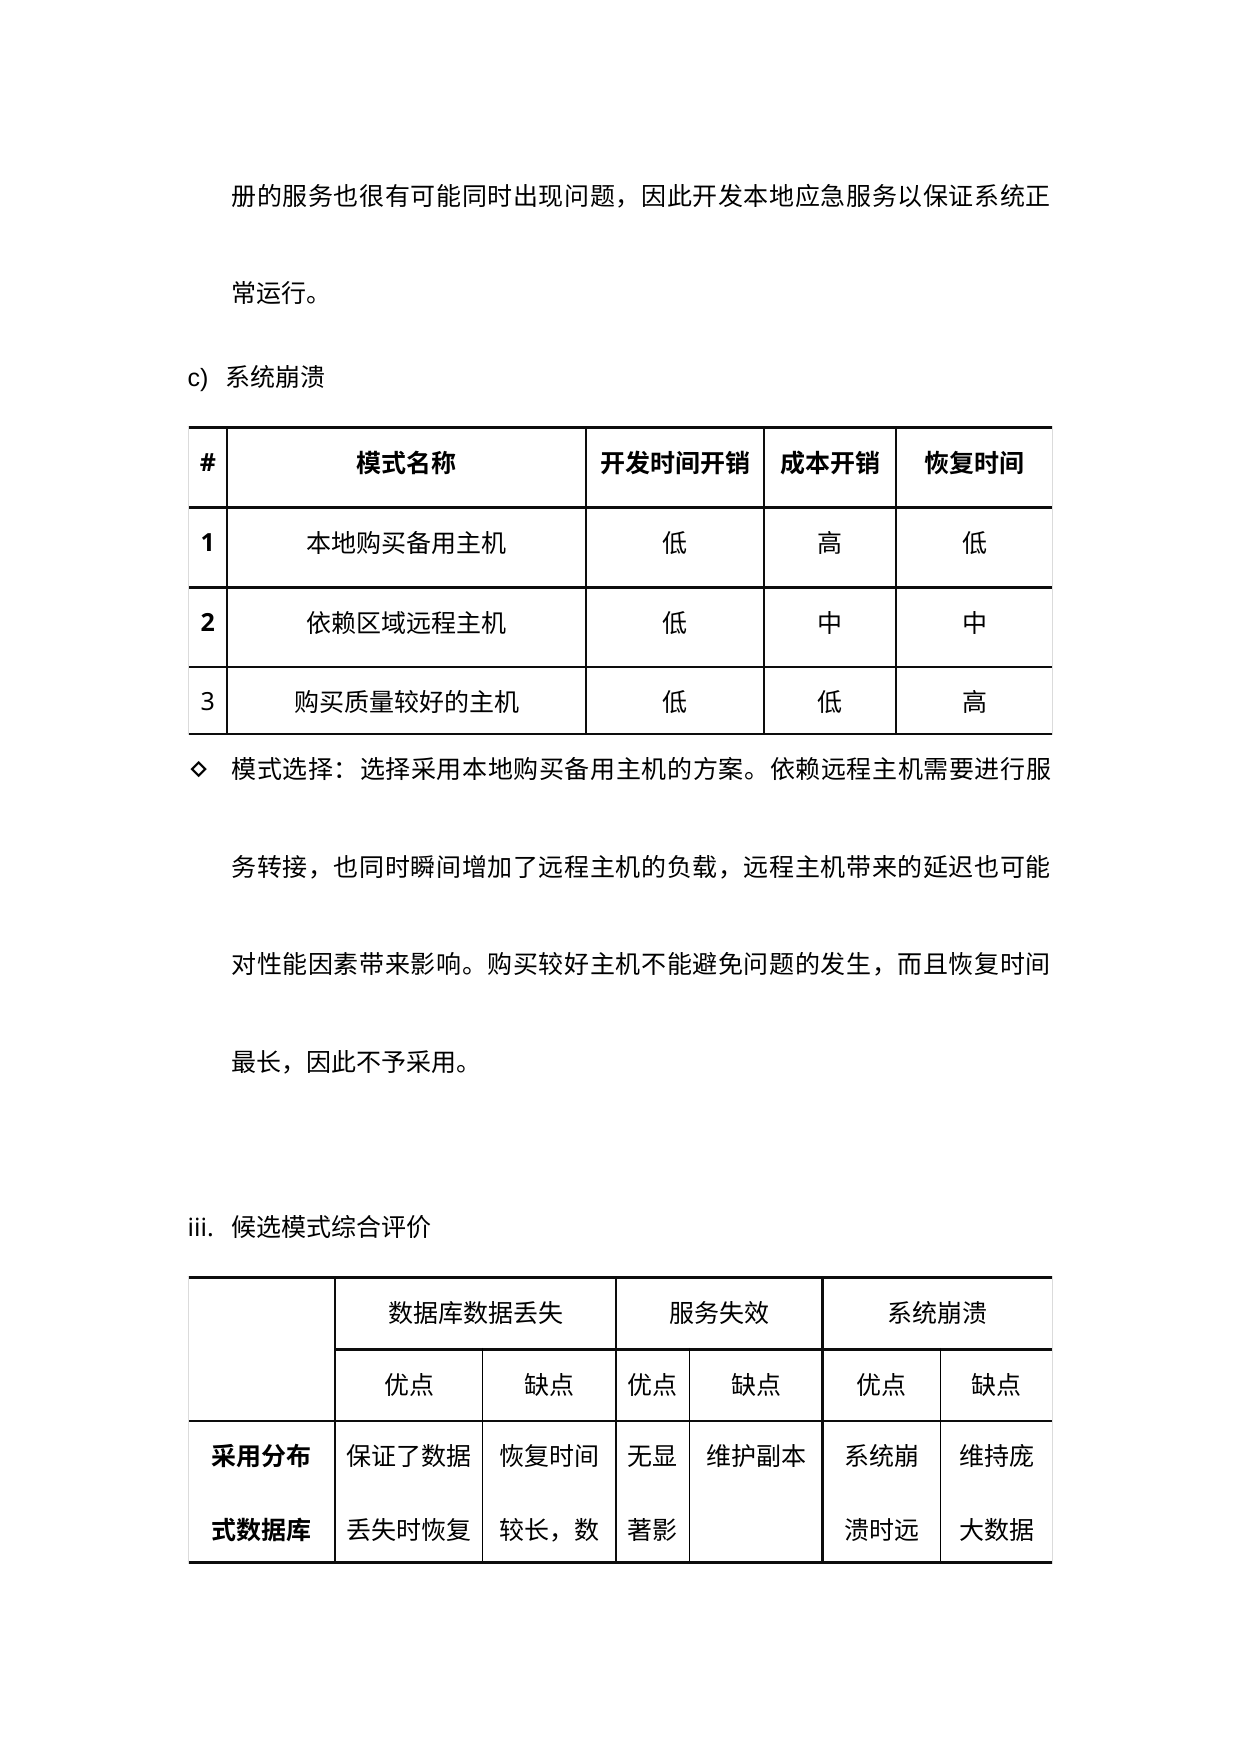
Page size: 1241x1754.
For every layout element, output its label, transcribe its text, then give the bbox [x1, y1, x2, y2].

table_cell 维护副本 [690, 1422, 821, 1561]
table_header 数据库数据丢失 [336, 1279, 615, 1348]
table_header 系统崩溃 [824, 1279, 1052, 1348]
table_cell 中 [897, 589, 1052, 666]
table_header # [189, 429, 226, 506]
table_cell 高 [765, 509, 895, 586]
table_cell 本地购买备用主机 [228, 509, 585, 586]
table_cell 依赖区域远程主机 [228, 589, 585, 666]
table_cell 低 [897, 509, 1052, 586]
list 系统崩溃 [187, 343, 1053, 408]
table_cell 高 [897, 668, 1052, 733]
table_cell 缺点 [483, 1351, 615, 1420]
table_cell 低 [587, 668, 763, 733]
table_cell 购买质量较好的主机 [228, 668, 585, 733]
text iii. 候选模式综合评价 [187, 1193, 1053, 1258]
table_cell 3 [189, 668, 226, 733]
table_cell 优点 [336, 1351, 482, 1420]
table_cell 2 [189, 589, 226, 666]
table_cell 无显著影响 [617, 1422, 689, 1561]
table_cell 恢复时间较长，数据丢失点不清楚，需要完全通过网络拷贝 [483, 1422, 615, 1561]
table_cell 缺点 [690, 1351, 821, 1420]
list 模式选择：选择采用本地购买备用主机的方案。依赖远程主机需要进行服务转接，也同时瞬间增加了远程主机的负载，远程主机带来的延迟也可能对性能因素带来影响。购买较好主机不能避免问题的发生，而且恢复时间最长，因此不予采用。 [187, 735, 1053, 1093]
table_header 成本开销 [765, 429, 895, 506]
table_cell 低 [765, 668, 895, 733]
table_header 模式名称 [228, 429, 585, 506]
table_cell 保证了数据丢失时恢复的完整性和争取性 [336, 1422, 482, 1561]
table_header 恢复时间 [897, 429, 1052, 506]
table_header [189, 1279, 334, 1420]
table_header 服务失效 [617, 1279, 821, 1348]
table_cell 系统崩溃时远程主机可临时充当代理主机 [824, 1422, 940, 1561]
table_cell 1 [189, 509, 226, 586]
table_cell 低 [587, 509, 763, 586]
table_cell 采用分布式数据库保存部分区域数据和全部数据的完整拷贝 [189, 1422, 334, 1561]
table_cell 缺点 [941, 1351, 1052, 1420]
table_cell 优点 [824, 1351, 940, 1420]
table_cell 优点 [617, 1351, 689, 1420]
table_cell 维持庞大数据库可能会加重服务器负担 [941, 1422, 1052, 1561]
list 模式选择：选择采用本地提前开发的应急服务，服务失效时除了检查ESB是否出现问题外，还要检查服务提供商原服务是否出现问题，而且另外注册的服务也很有可能同时出现问题，因此开发本地应急服务以保证系统正常运行。 [187, 162, 1053, 324]
table_header 开发时间开销 [587, 429, 763, 506]
table_cell 低 [587, 589, 763, 666]
table_cell 中 [765, 589, 895, 666]
